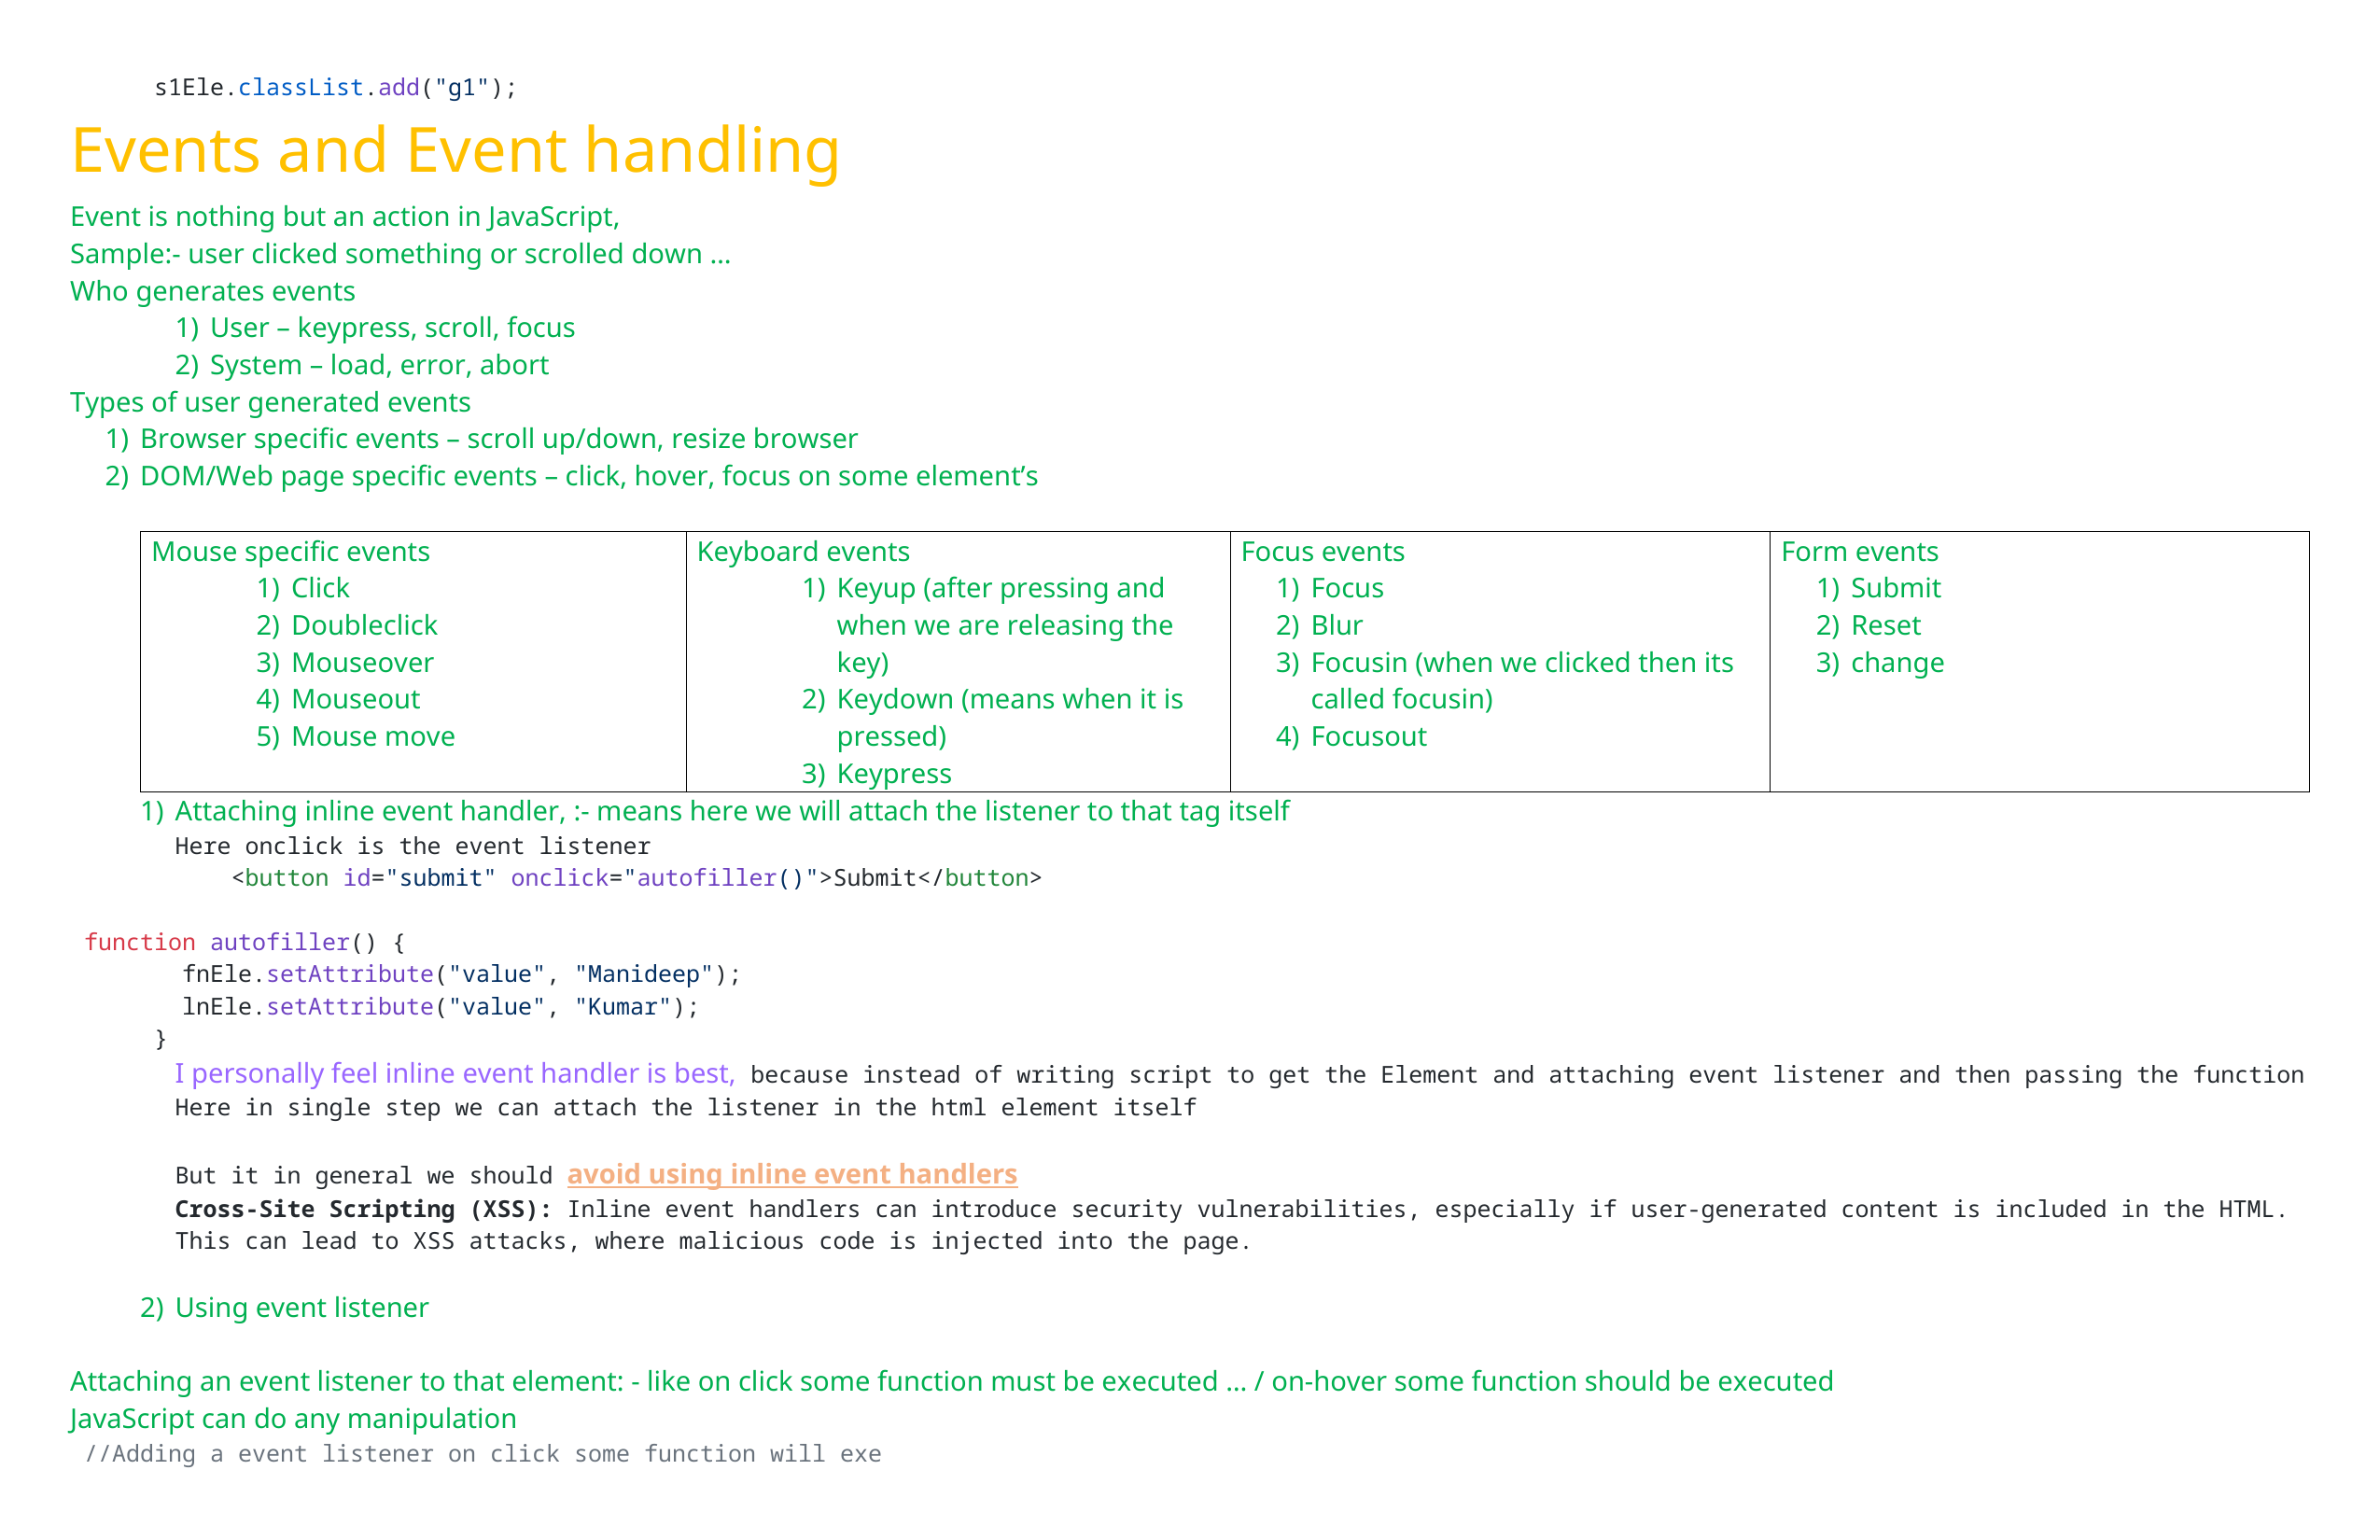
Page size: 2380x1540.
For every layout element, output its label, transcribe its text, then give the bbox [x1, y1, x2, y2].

list Attaching inline event handler, :- means here we will attach the listener to that tag itself [140, 792, 2310, 829]
text JavaScript can do any manipulation [70, 1399, 2310, 1436]
text Who generates events [70, 272, 2310, 309]
list Here onclick is the event listener [175, 829, 2310, 861]
text function autofiller() { [70, 925, 2310, 958]
table_header Mouse specific events Click Doubleclick Mouseover Mouseout Mouse move [141, 532, 686, 791]
table_header Form events Submit Reset change [1771, 532, 2309, 791]
text s1Ele.classList.add("g1"); [70, 70, 2310, 102]
list Here in single step we can attach the listener in the html element itself [175, 1091, 2310, 1123]
table_header Focus events Focus Blur Focusin (when we clicked then its called focusin) Focusout [1231, 532, 1770, 791]
text fnEle.setAttribute("value", "Manideep"); [70, 958, 2310, 989]
list I personally feel inline event handler is best, because instead of writing script to get the Element and attaching event listener and then passing the function [175, 1054, 2310, 1091]
text Sample:- user clicked something or scrolled down … [70, 234, 2310, 272]
list Using event listener [140, 1288, 2310, 1325]
list User – keypress, scroll, focus [175, 309, 2310, 345]
text Types of user generated events [70, 383, 2310, 420]
table_header Keyboard events Keyup (after pressing and when we are releasing the key) Keydown (means when it is pressed) Keypress [687, 532, 1230, 791]
text } [70, 1021, 2310, 1054]
list System – load, error, abort [175, 345, 2310, 383]
list DOM/Web page specific events – click, hover, focus on some element’s [105, 456, 2310, 494]
text lnEle.setAttribute("value", "Kumar"); [70, 989, 2310, 1021]
text Attaching an event listener to that element: - like on click some function must be executed … / on-hover some function should be executed [70, 1362, 2310, 1399]
text //Adding a event listener on click some function will exe [70, 1436, 2310, 1468]
text Event is nothing but an action in JavaScript, [70, 198, 2310, 234]
list Browser specific events – scroll up/down, resize browser [105, 420, 2310, 456]
subtitle Events and Event handling [70, 105, 2310, 190]
list Cross-Site Scripting (XSS): Inline event handlers can introduce security vulnerabilities, especially if user-generated content is included in the HTML. This can lead to XSS attacks, where malicious code is injected into the page. [175, 1192, 2310, 1256]
list But it in general we should avoid using inline event handlers [175, 1155, 2310, 1192]
list <button id="submit" onclick="autofiller()">Submit</button> [175, 861, 2310, 893]
